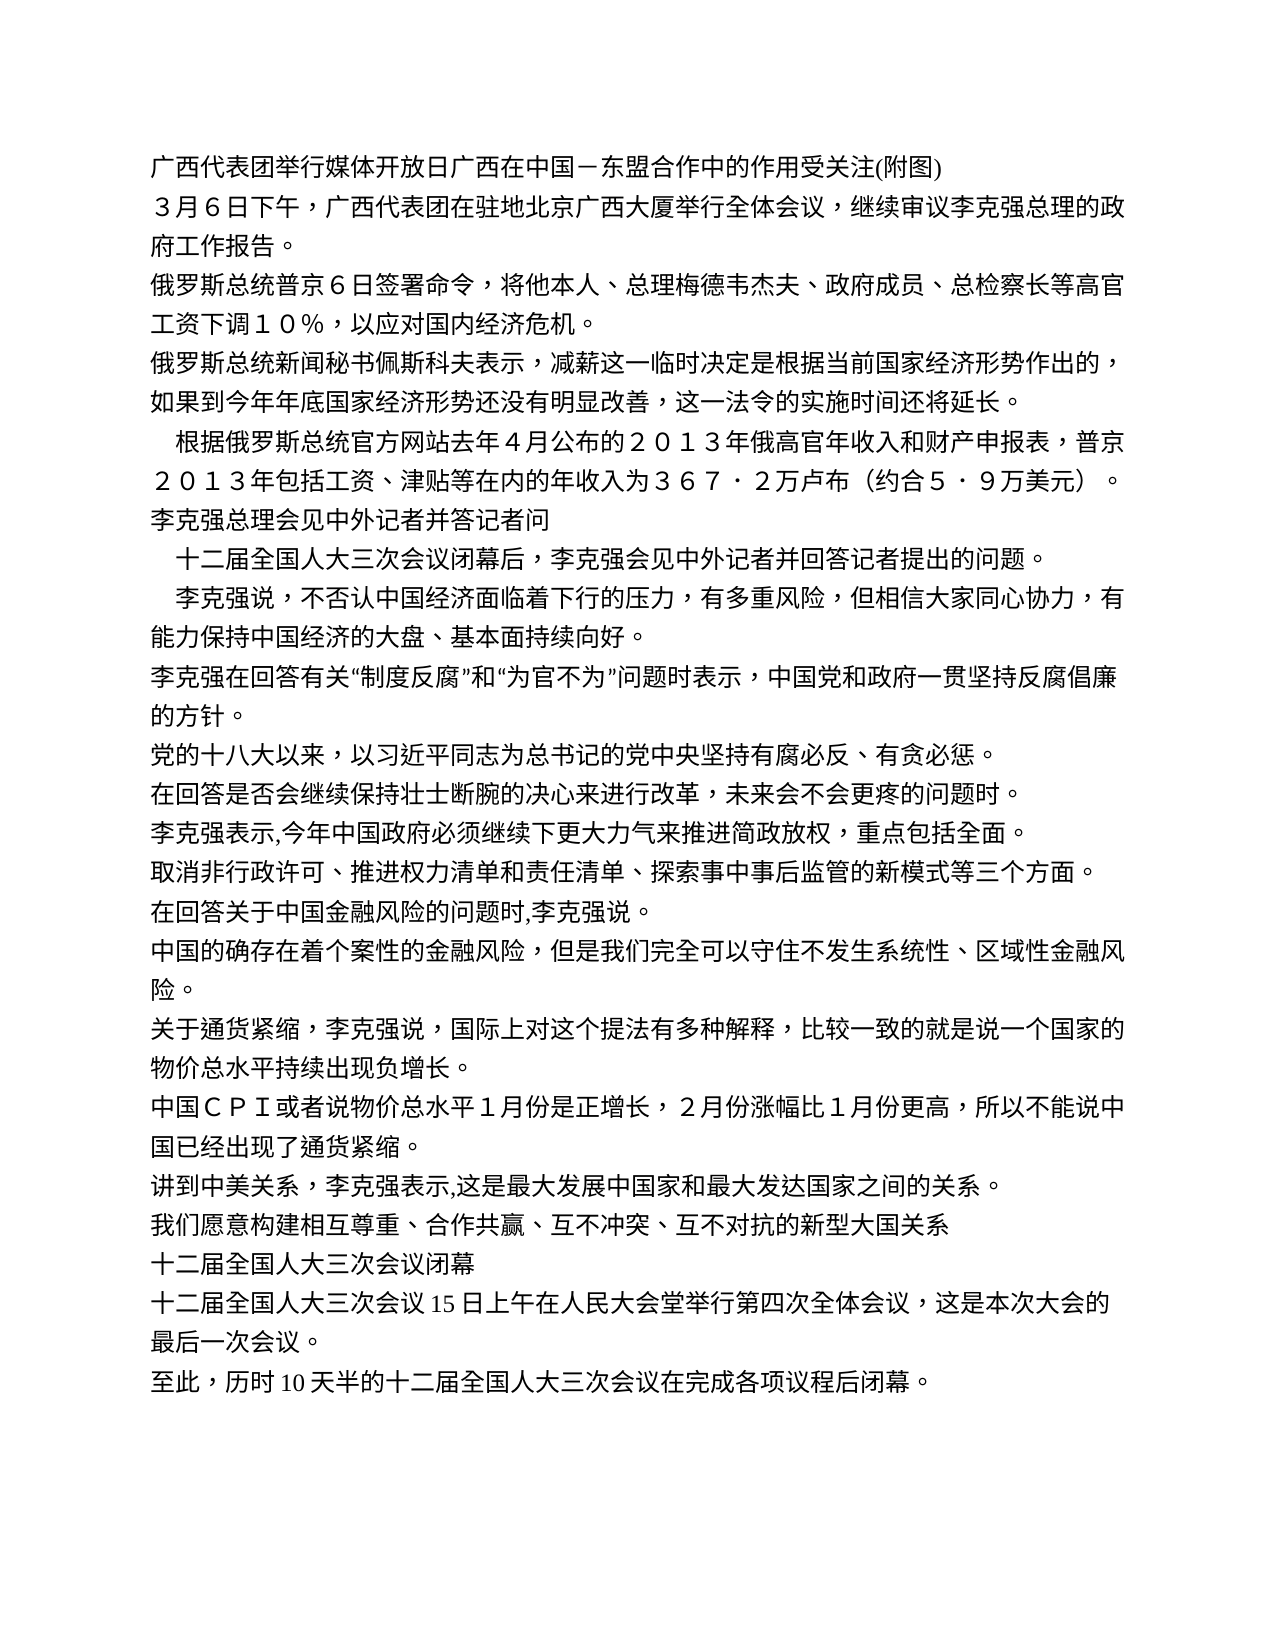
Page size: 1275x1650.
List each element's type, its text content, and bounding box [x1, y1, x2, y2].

text ３月６日下午，广西代表团在驻地北京广西大厦举行全体会议，继续审议李克强总理的政府工作报告。 [150, 189, 1125, 262]
text 十二届全国人大三次会议15日上午在人民大会堂举行第四次全体会议，这是本次大会的最后一次会议。 [150, 1286, 1125, 1359]
text 中国的确存在着个案性的金融风险，但是我们完全可以守住不发生系统性、区域性金融风险。 [150, 933, 1125, 1007]
text 广西代表团举行媒体开放日广西在中国－东盟合作中的作用受关注(附图) [150, 150, 1125, 184]
text 在回答关于中国金融风险的问题时,李克强说。 [150, 894, 1125, 928]
text 我们愿意构建相互尊重、合作共赢、互不冲突、互不对抗的新型大国关系 [150, 1207, 1125, 1242]
text 党的十八大以来，以习近平同志为总书记的党中央坚持有腐必反、有贪必惩。 [150, 737, 1125, 772]
text 俄罗斯总统新闻秘书佩斯科夫表示，减薪这一临时决定是根据当前国家经济形势作出的，如果到今年年底国家经济形势还没有明显改善，这一法令的实施时间还将延长。 [150, 346, 1125, 419]
text 关于通货紧缩，李克强说，国际上对这个提法有多种解释，比较一致的就是说一个国家的物价总水平持续出现负增长。 [150, 1012, 1125, 1085]
text 取消非行政许可、推进权力清单和责任清单、探索事中事后监管的新模式等三个方面。 [150, 855, 1125, 889]
text 李克强在回答有关“制度反腐”和“为官不为”问题时表示，中国党和政府一贯坚持反腐倡廉的方针。 [150, 659, 1125, 732]
text 李克强说，不否认中国经济面临着下行的压力，有多重风险，但相信大家同心协力，有能力保持中国经济的大盘、基本面持续向好。 [150, 581, 1125, 654]
text 十二届全国人大三次会议闭幕后，李克强会见中外记者并回答记者提出的问题。 [150, 542, 1125, 576]
text 李克强表示,今年中国政府必须继续下更大力气来推进简政放权，重点包括全面。 [150, 816, 1125, 850]
text 至此，历时10天半的十二届全国人大三次会议在完成各项议程后闭幕。 [150, 1364, 1125, 1398]
text 根据俄罗斯总统官方网站去年４月公布的２０１３年俄高官年收入和财产申报表，普京２０１３年包括工资、津贴等在内的年收入为３６７．２万卢布（约合５．９万美元）。 [150, 424, 1125, 497]
text 十二届全国人大三次会议闭幕 [150, 1247, 1125, 1281]
text 在回答是否会继续保持壮士断腕的决心来进行改革，未来会不会更疼的问题时。 [150, 777, 1125, 811]
text 讲到中美关系，李克强表示,这是最大发展中国家和最大发达国家之间的关系。 [150, 1168, 1125, 1202]
text 中国ＣＰＩ或者说物价总水平１月份是正增长，２月份涨幅比１月份更高，所以不能说中国已经出现了通货紧缩。 [150, 1090, 1125, 1163]
text 李克强总理会见中外记者并答记者问 [150, 502, 1125, 537]
text 俄罗斯总统普京６日签署命令，将他本人、总理梅德韦杰夫、政府成员、总检察长等高官工资下调１０％，以应对国内经济危机。 [150, 267, 1125, 341]
